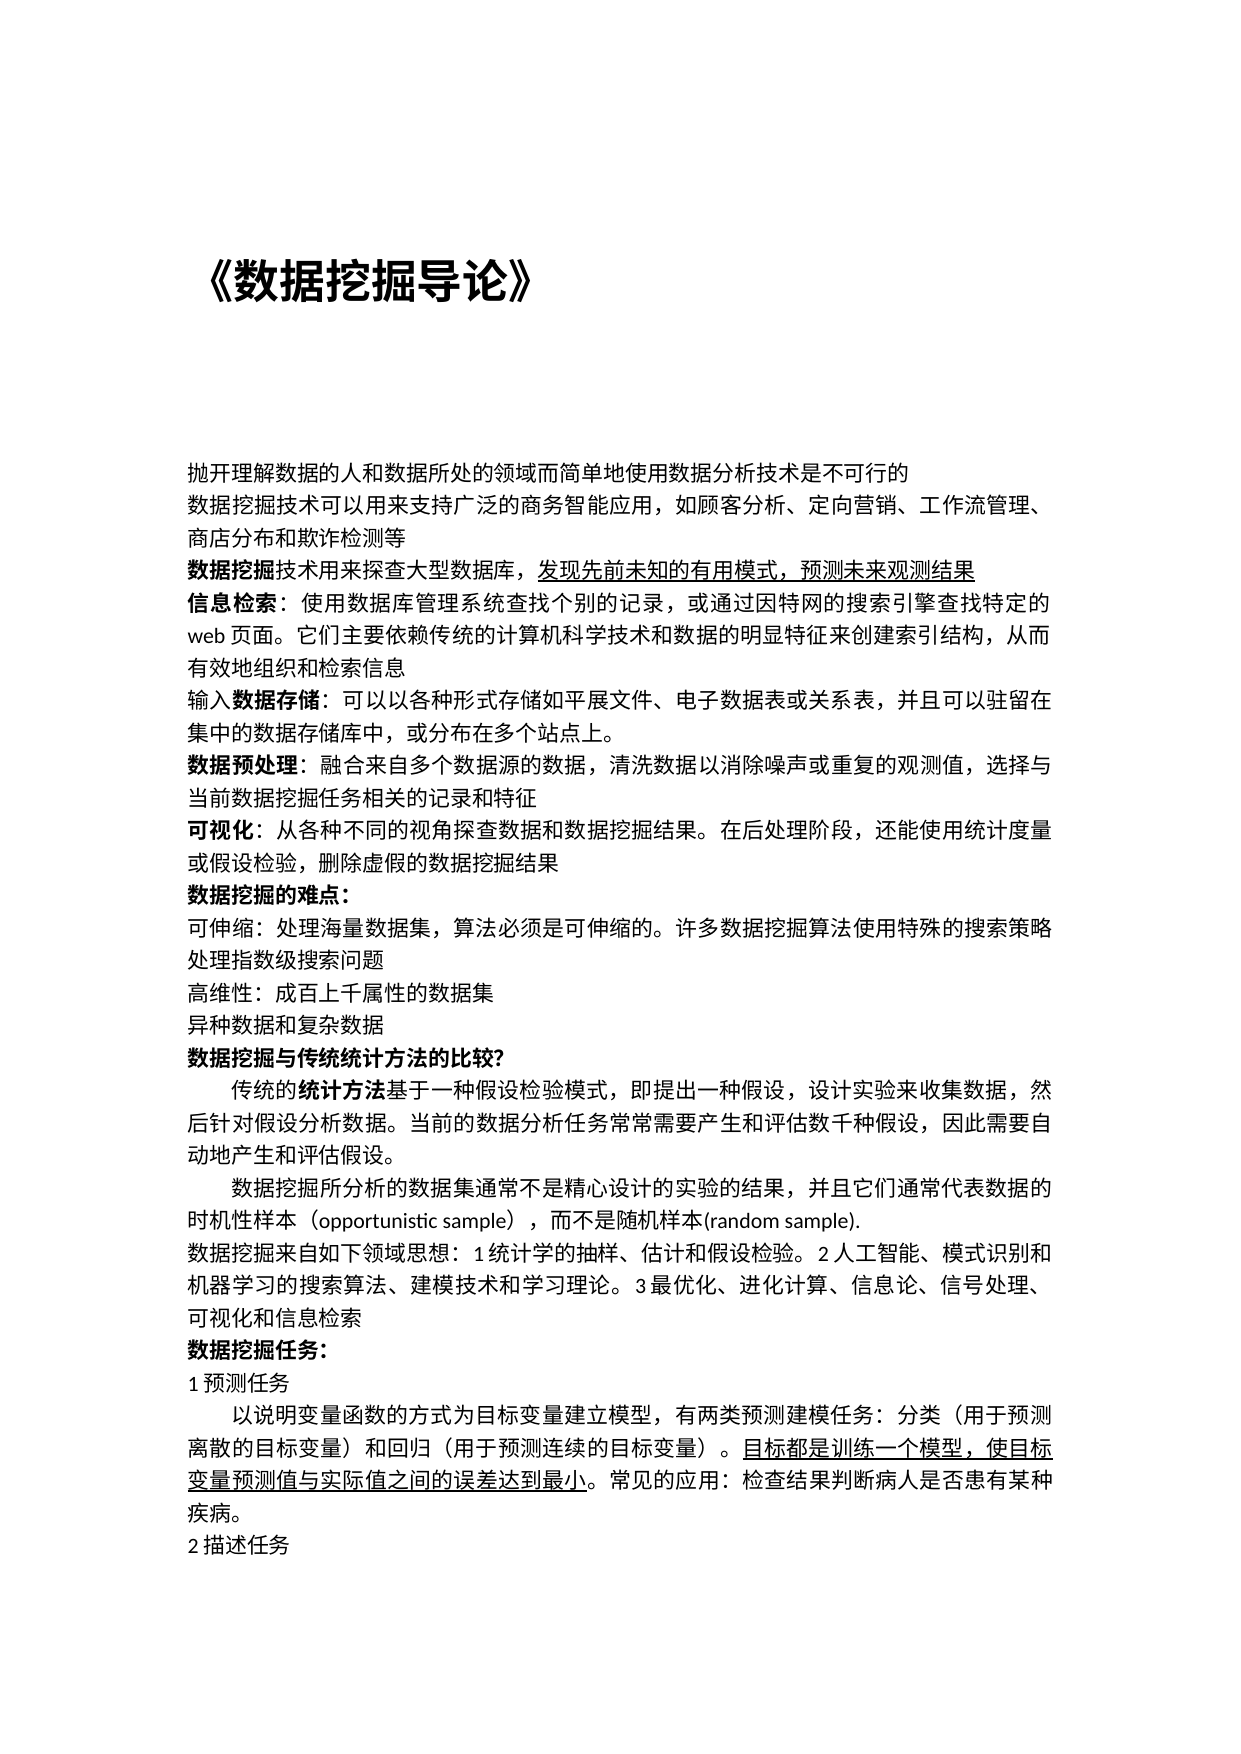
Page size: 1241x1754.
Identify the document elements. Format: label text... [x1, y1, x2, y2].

text 数据挖掘任务： [187, 1333, 1053, 1365]
text 输入数据存储：可以以各种形式存储如平展文件、电子数据表或关系表，并且可以驻留在集中的数据存储库中，或分布在多个站点上。 [187, 683, 1053, 748]
text 1预测任务 [187, 1365, 1053, 1398]
text 数据挖掘的难点： [187, 878, 1053, 910]
text 数据挖掘技术用来探查大型数据库，发现先前未知的有用模式，预测未来观测结果 [187, 553, 1053, 585]
text 2描述任务 [187, 1528, 1053, 1560]
text 数据挖掘所分析的数据集通常不是精心设计的实验的结果，并且它们通常代表数据的时机性样本（opportunistic sample），而不是随机样本(random sample). [187, 1170, 1053, 1235]
text 高维性：成百上千属性的数据集 [187, 975, 1053, 1008]
text 抛开理解数据的人和数据所处的领域而简单地使用数据分析技术是不可行的 [187, 455, 1053, 488]
text 数据挖掘技术可以用来支持广泛的商务智能应用，如顾客分析、定向营销、工作流管理、商店分布和欺诈检测等 [187, 488, 1053, 553]
text 数据预处理：融合来自多个数据源的数据，清洗数据以消除噪声或重复的观测值，选择与当前数据挖掘任务相关的记录和特征 [187, 748, 1053, 813]
text 数据挖掘与传统统计方法的比较？ [187, 1040, 1053, 1073]
text 传统的统计方法基于一种假设检验模式，即提出一种假设，设计实验来收集数据，然后针对假设分析数据。当前的数据分析任务常常需要产生和评估数千种假设，因此需要自动地产生和评估假设。 [187, 1073, 1053, 1170]
text 数据挖掘来自如下领域思想：1统计学的抽样、估计和假设检验。2人工智能、模式识别和机器学习的搜索算法、建模技术和学习理论。3最优化、进化计算、信息论、信号处理、可视化和信息检索 [187, 1235, 1053, 1333]
text 异种数据和复杂数据 [187, 1008, 1053, 1040]
text 信息检索：使用数据库管理系统查找个别的记录，或通过因特网的搜索引擎查找特定的web页面。它们主要依赖传统的计算机科学技术和数据的明显特征来创建索引结构，从而有效地组织和检索信息 [187, 585, 1053, 683]
text 可伸缩：处理海量数据集，算法必须是可伸缩的。许多数据挖掘算法使用特殊的搜索策略处理指数级搜索问题 [187, 910, 1053, 975]
subtitle 《数据挖掘导论》 [187, 230, 1053, 327]
text 可视化：从各种不同的视角探查数据和数据挖掘结果。在后处理阶段，还能使用统计度量或假设检验，删除虚假的数据挖掘结果 [187, 813, 1053, 878]
text 以说明变量函数的方式为目标变量建立模型，有两类预测建模任务：分类（用于预测离散的目标变量）和回归（用于预测连续的目标变量）。目标都是训练一个模型，使目标变量预测值与实际值之间的误差达到最小。常见的应用：检查结果判断病人是否患有某种疾病。 [187, 1398, 1053, 1528]
